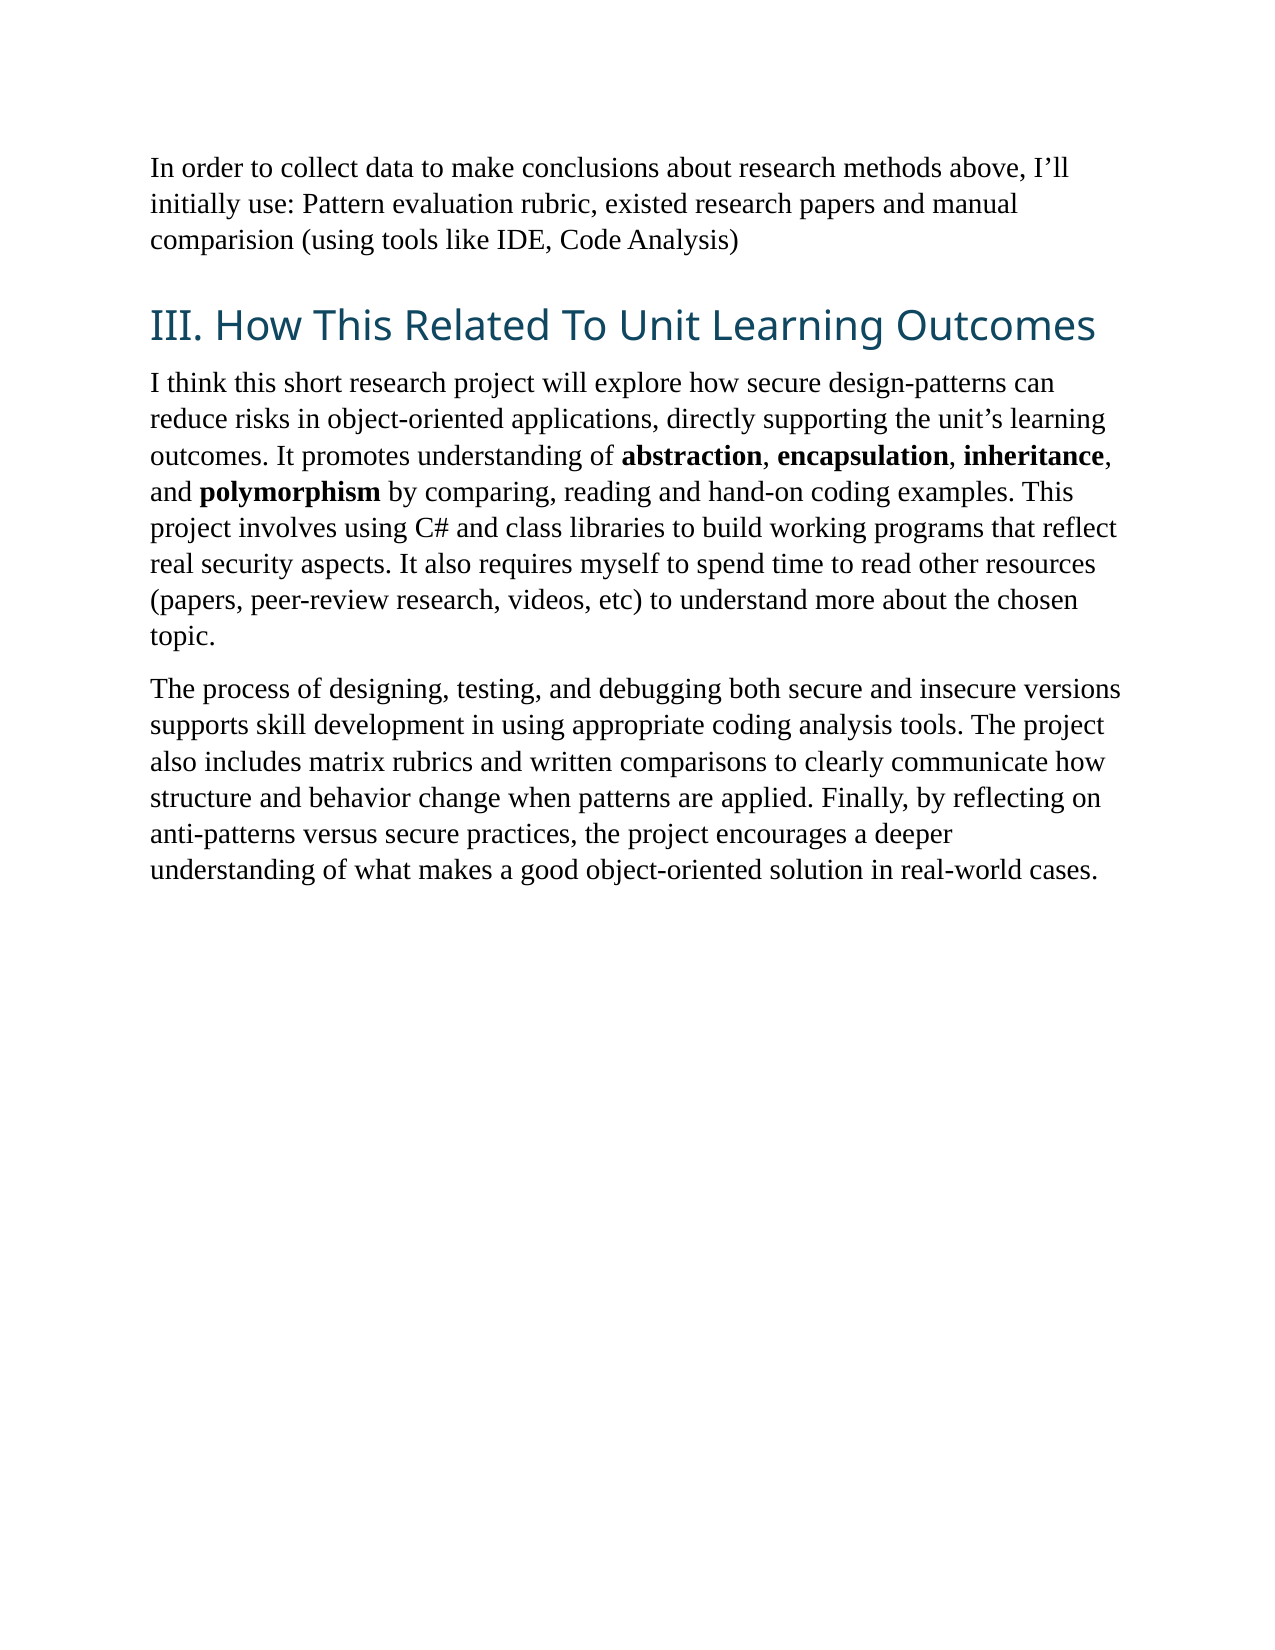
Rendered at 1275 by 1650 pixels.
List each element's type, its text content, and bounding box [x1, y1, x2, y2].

text I think this short research project will explore how secure design-patterns can reduce risks in object-oriented applications, directly supporting the unit’s learning outcomes. It promotes understanding of abstraction, encapsulation, inheritance, and polymorphism by comparing, reading and hand-on coding examples. This project involves using C# and class libraries to build working programs that reflect real security aspects. It also requires myself to spend time to read other resources (papers, peer-review research, videos, etc) to understand more about the chosen topic. [150, 366, 1125, 652]
text The process of designing, testing, and debugging both secure and insecure versions supports skill development in using appropriate coding analysis tools. The project also includes matrix rubrics and written comparisons to clearly communicate how structure and behavior change when patterns are applied. Finally, by reflecting on anti-patterns versus secure practices, the project encourages a deeper understanding of what makes a good object-oriented solution in real-world cases. [150, 671, 1125, 886]
subtitle III. How This Related To Unit Learning Outcomes [150, 296, 1125, 353]
text In order to collect data to make conclusions about research methods above, I’ll initially use: Pattern evaluation rubric, existed research papers and manual comparision (using tools like IDE, Code Analysis) [150, 150, 1125, 256]
